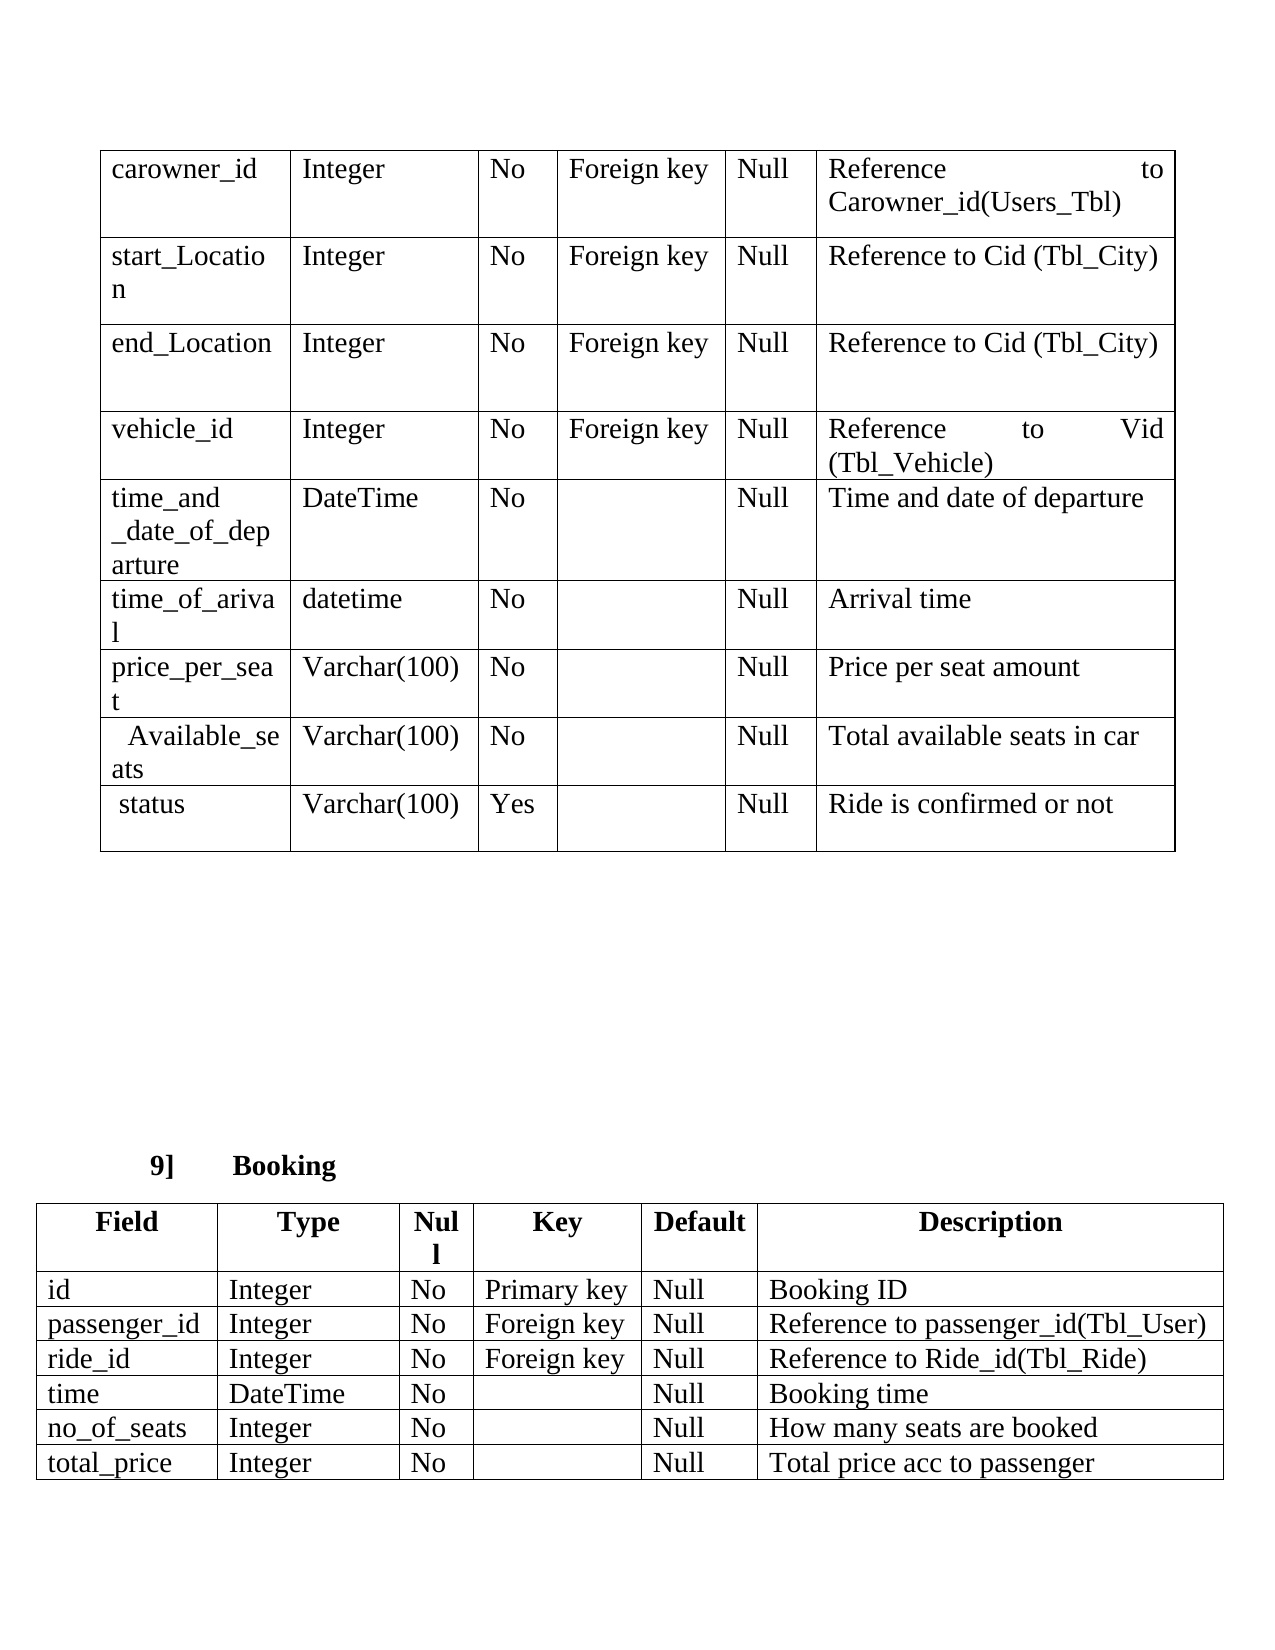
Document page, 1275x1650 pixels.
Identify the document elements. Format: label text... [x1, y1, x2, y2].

table_cell Null [642, 1272, 757, 1306]
table_cell datetime [291, 581, 478, 648]
table_cell Varchar(100) [291, 650, 478, 717]
table_cell start_Location [101, 238, 290, 324]
text 9] Booking [150, 1148, 1125, 1182]
table_cell Foreign key [558, 238, 725, 324]
table_cell Foreign key [558, 325, 725, 411]
table_cell [474, 1445, 641, 1478]
table_cell Reference to passenger_id(Tbl_User) [758, 1307, 1223, 1340]
table_cell Null [726, 238, 816, 324]
table_cell Null [642, 1376, 757, 1409]
table_cell Reference to Cid (Tbl_City) [817, 325, 1174, 411]
table_cell No [400, 1445, 473, 1478]
table_cell end_Location [101, 325, 290, 411]
table_cell Foreign key [558, 412, 725, 479]
table_cell Available_seats [101, 718, 290, 785]
table_cell time_and _date_of_departure [101, 480, 290, 580]
table_cell Arrival time [817, 581, 1174, 648]
table_cell Booking ID [758, 1272, 1223, 1306]
table_cell DateTime [291, 480, 478, 580]
table_cell Total price acc to passenger [758, 1445, 1223, 1478]
table_header Null [400, 1204, 473, 1271]
table_cell No [400, 1410, 473, 1444]
table_cell Null [726, 581, 816, 648]
table_cell Time and date of departure [817, 480, 1174, 580]
table_cell Integer [218, 1307, 399, 1340]
table_cell No [479, 238, 557, 324]
table_cell Integer [218, 1445, 399, 1478]
table_cell passenger_id [37, 1307, 217, 1340]
table_cell [558, 650, 725, 717]
table_cell status [101, 786, 290, 851]
table_cell no_of_seats [37, 1410, 217, 1444]
table_cell Integer [291, 238, 478, 324]
table_cell Total available seats in car [817, 718, 1174, 785]
table_cell No [479, 151, 557, 237]
table_cell No [479, 480, 557, 580]
table_cell Ride is confirmed or not [817, 786, 1174, 851]
table_cell vehicle_id [101, 412, 290, 479]
table_cell No [479, 412, 557, 479]
table_cell Foreign key [474, 1307, 641, 1340]
table_cell Foreign key [558, 151, 725, 237]
table_cell Yes [479, 786, 557, 851]
table_header Description [758, 1204, 1223, 1271]
table_cell No [400, 1341, 473, 1375]
table_cell Reference to Ride_id(Tbl_Ride) [758, 1341, 1223, 1375]
table_cell Reference to Cid (Tbl_City) [817, 238, 1174, 324]
table_cell [558, 581, 725, 648]
table_cell Null [726, 480, 816, 580]
table_cell Price per seat amount [817, 650, 1174, 717]
table_header Type [218, 1204, 399, 1271]
table_cell How many seats are booked [758, 1410, 1223, 1444]
table_cell No [479, 650, 557, 717]
table_cell id [37, 1272, 217, 1306]
table_cell Integer [291, 325, 478, 411]
table_cell Foreign key [474, 1341, 641, 1375]
table_cell Null [726, 650, 816, 717]
table_header Field [37, 1204, 217, 1271]
table_cell No [400, 1376, 473, 1409]
table_header Key [474, 1204, 641, 1271]
table_cell No [400, 1272, 473, 1306]
table_cell No [479, 325, 557, 411]
table_cell Varchar(100) [291, 718, 478, 785]
table_cell DateTime [218, 1376, 399, 1409]
table_cell Null [726, 151, 816, 237]
table_cell [474, 1410, 641, 1444]
table_header Default [642, 1204, 757, 1271]
table_cell No [400, 1307, 473, 1340]
table_cell total_price [37, 1445, 217, 1478]
table_cell Null [642, 1410, 757, 1444]
table_cell Primary key [474, 1272, 641, 1306]
table_cell ride_id [37, 1341, 217, 1375]
table_cell Integer [218, 1272, 399, 1306]
table_cell time [37, 1376, 217, 1409]
table_cell [558, 480, 725, 580]
table_cell Null [642, 1307, 757, 1340]
table_cell Null [726, 786, 816, 851]
table_cell Null [726, 412, 816, 479]
table_cell Null [726, 718, 816, 785]
table_cell Null [726, 325, 816, 411]
table_cell [474, 1376, 641, 1409]
table_cell Reference to Vid (Tbl_Vehicle) [817, 412, 1174, 479]
table_cell Integer [218, 1410, 399, 1444]
table_cell Reference to Carowner_id(Users_Tbl) [817, 151, 1174, 237]
table_cell Null [642, 1445, 757, 1478]
table_cell [558, 718, 725, 785]
table_cell [558, 786, 725, 851]
table_cell Null [642, 1341, 757, 1375]
table_cell Integer [218, 1341, 399, 1375]
table_cell price_per_seat [101, 650, 290, 717]
table_cell carowner_id [101, 151, 290, 237]
table_cell Integer [291, 412, 478, 479]
table_cell Varchar(100) [291, 786, 478, 851]
table_cell Integer [291, 151, 478, 237]
table_cell time_of_arival [101, 581, 290, 648]
table_cell No [479, 581, 557, 648]
table_cell No [479, 718, 557, 785]
table_cell Booking time [758, 1376, 1223, 1409]
